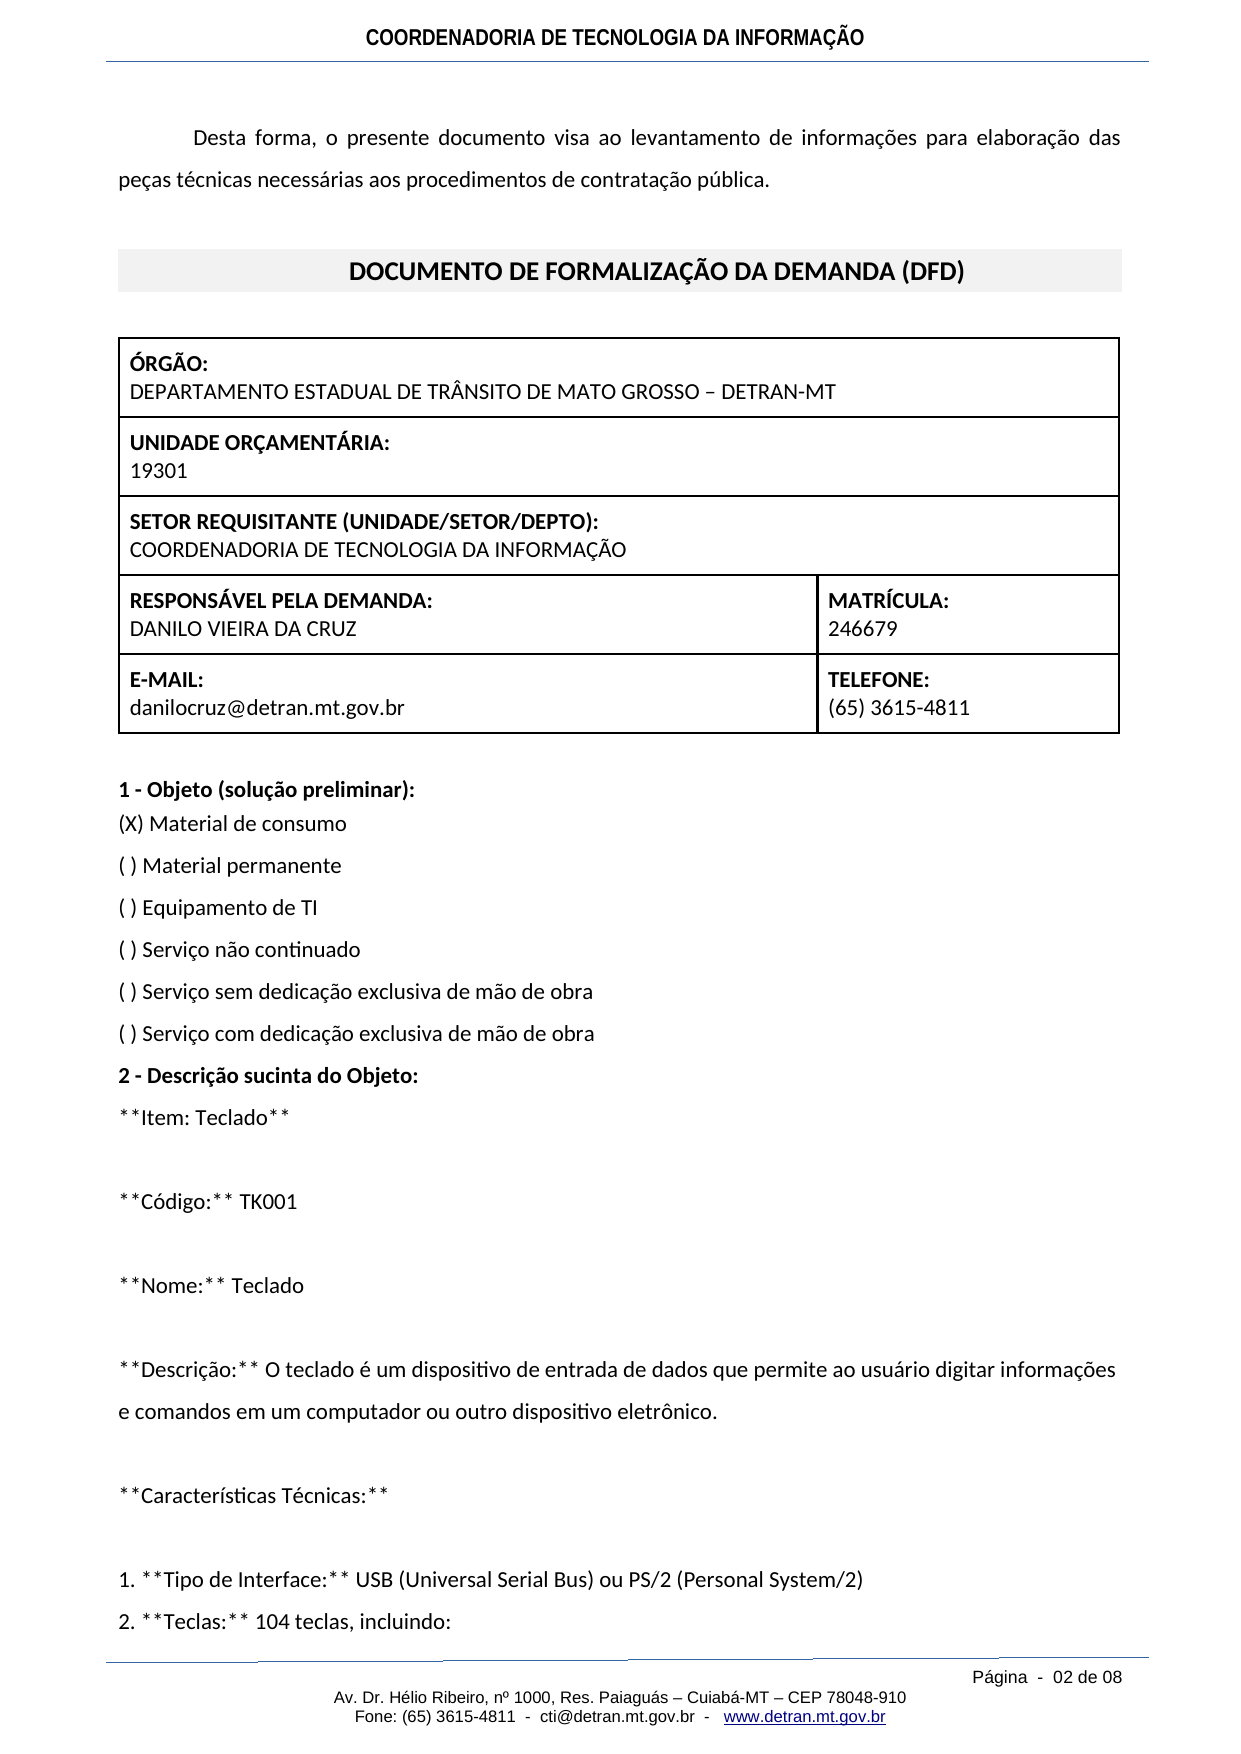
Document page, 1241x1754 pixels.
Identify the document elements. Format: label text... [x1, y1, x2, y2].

table_cell Responsável pela Demanda: DANILO VIEIRA DA CRUZ [120, 576, 816, 653]
text Desta forma, o presente documento visa ao levantamento de informações para elaboração das peças técnicas necessárias aos procedimentos de contratação pública. [118, 123, 1122, 193]
text 1 - Objeto (solução preliminar): [118, 776, 1122, 804]
table_header Órgão: departamento estadual de trânsito de mato grosso – detran-mt [120, 339, 1118, 416]
table_cell Setor requisitante (Unidade/Setor/Depto): COORDENADORIA DE TECNOLOGIA DA INFORMAÇÃO [120, 497, 1118, 574]
text DOCUMENTO DE FORMALIZAÇÃO DA DEMANDA (DFD) [118, 254, 1122, 287]
table_cell Unidade Orçamentária: 19301 [120, 418, 1118, 495]
table_cell Telefone: (65) 3615-4811 [819, 655, 1118, 732]
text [118, 1103, 1122, 1635]
text (X) Material de consumo ( ) Material permanente ( ) Equipamento de TI ( ) Serviço não continuado ( ) Serviço sem dedicação exclusiva de mão de obra ( ) Serviço com dedicação exclusiva de mão de obra [118, 809, 1122, 1047]
table_cell E-mail: danilocruz@detran.mt.gov.br [120, 655, 816, 732]
text 2 - Descrição sucinta do Objeto: [118, 1061, 1122, 1089]
table_cell Matrícula: 246679 [819, 576, 1118, 653]
